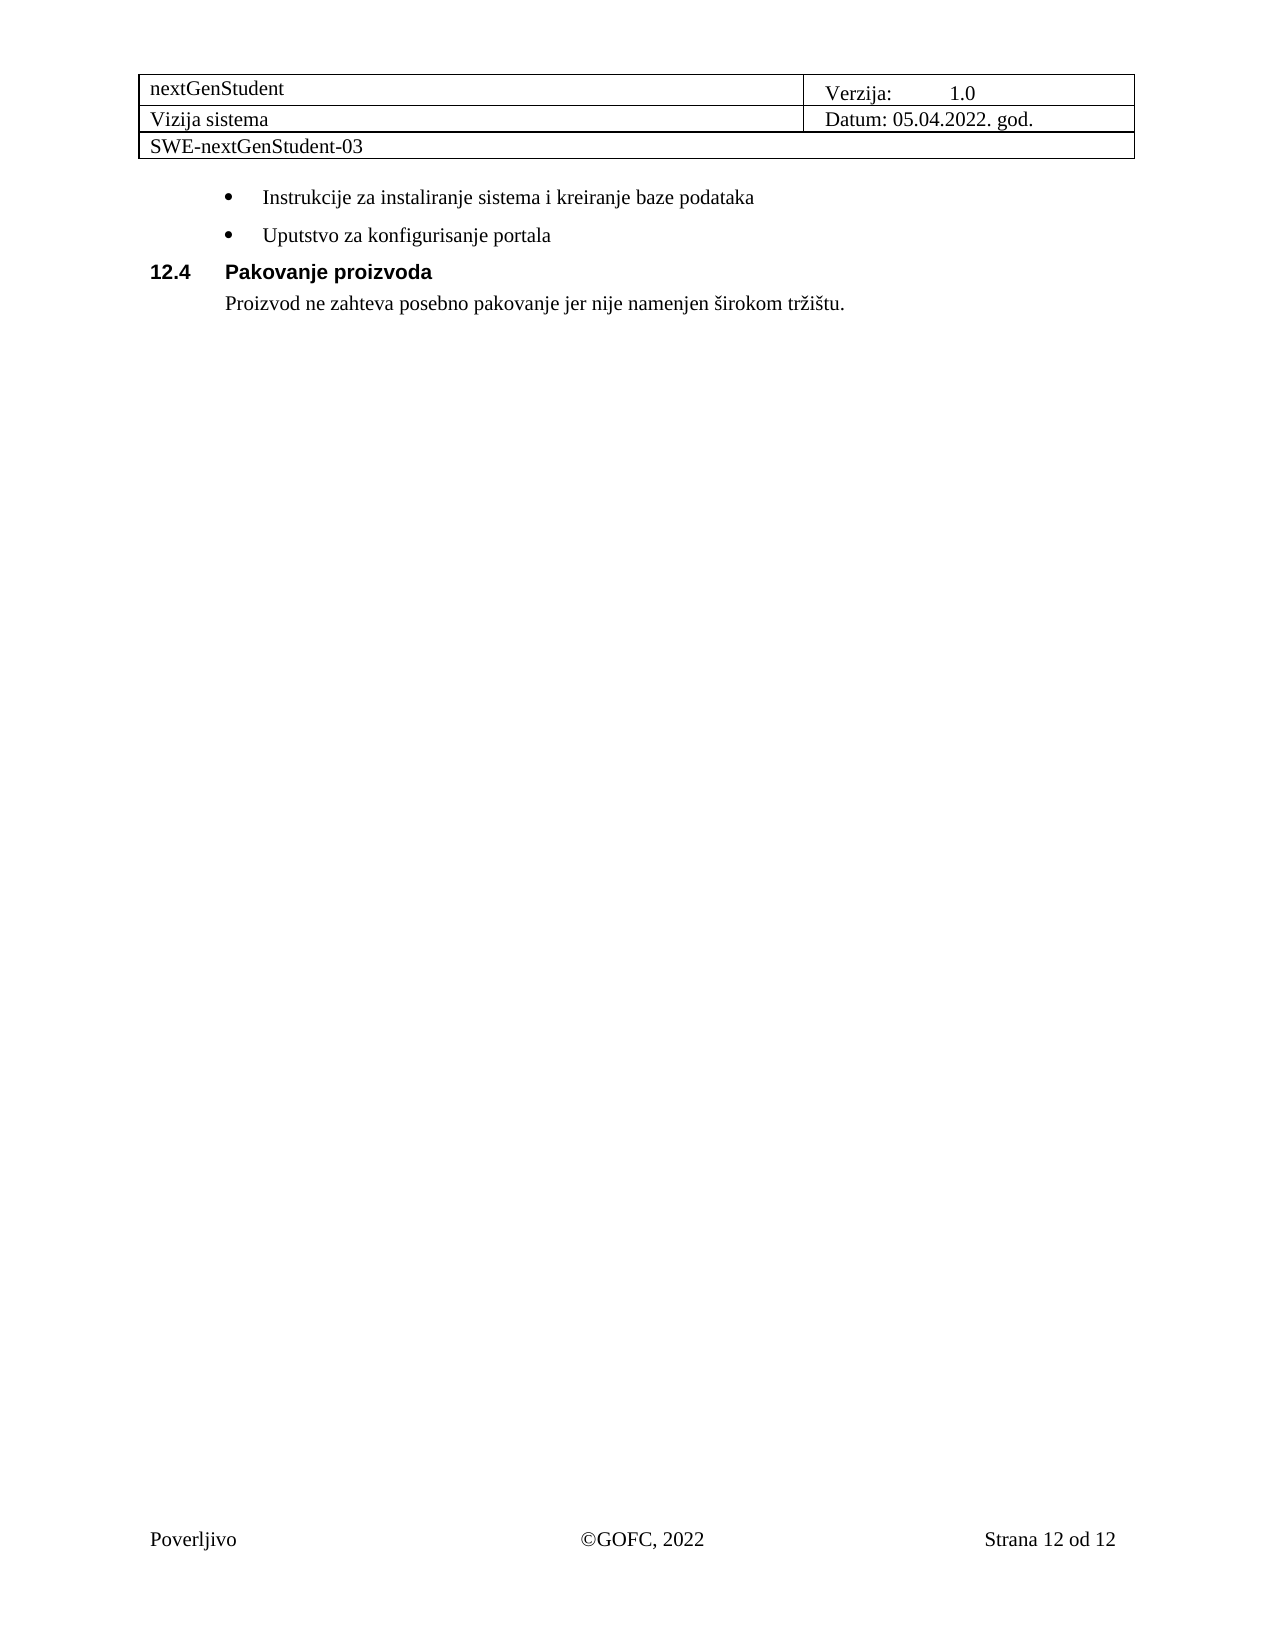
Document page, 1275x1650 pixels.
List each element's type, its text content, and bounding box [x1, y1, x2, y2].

subtitle Pakovanje proizvoda [150, 259, 1125, 284]
text Proizvod ne zahteva posebno pakovanje jer nije namenjen širokom tržištu. [225, 290, 1125, 315]
list Instrukcije za instaliranje sistema i kreiranje baze podataka [225, 184, 1125, 209]
list Uputstvo za konfigurisanje portala [225, 222, 1125, 247]
